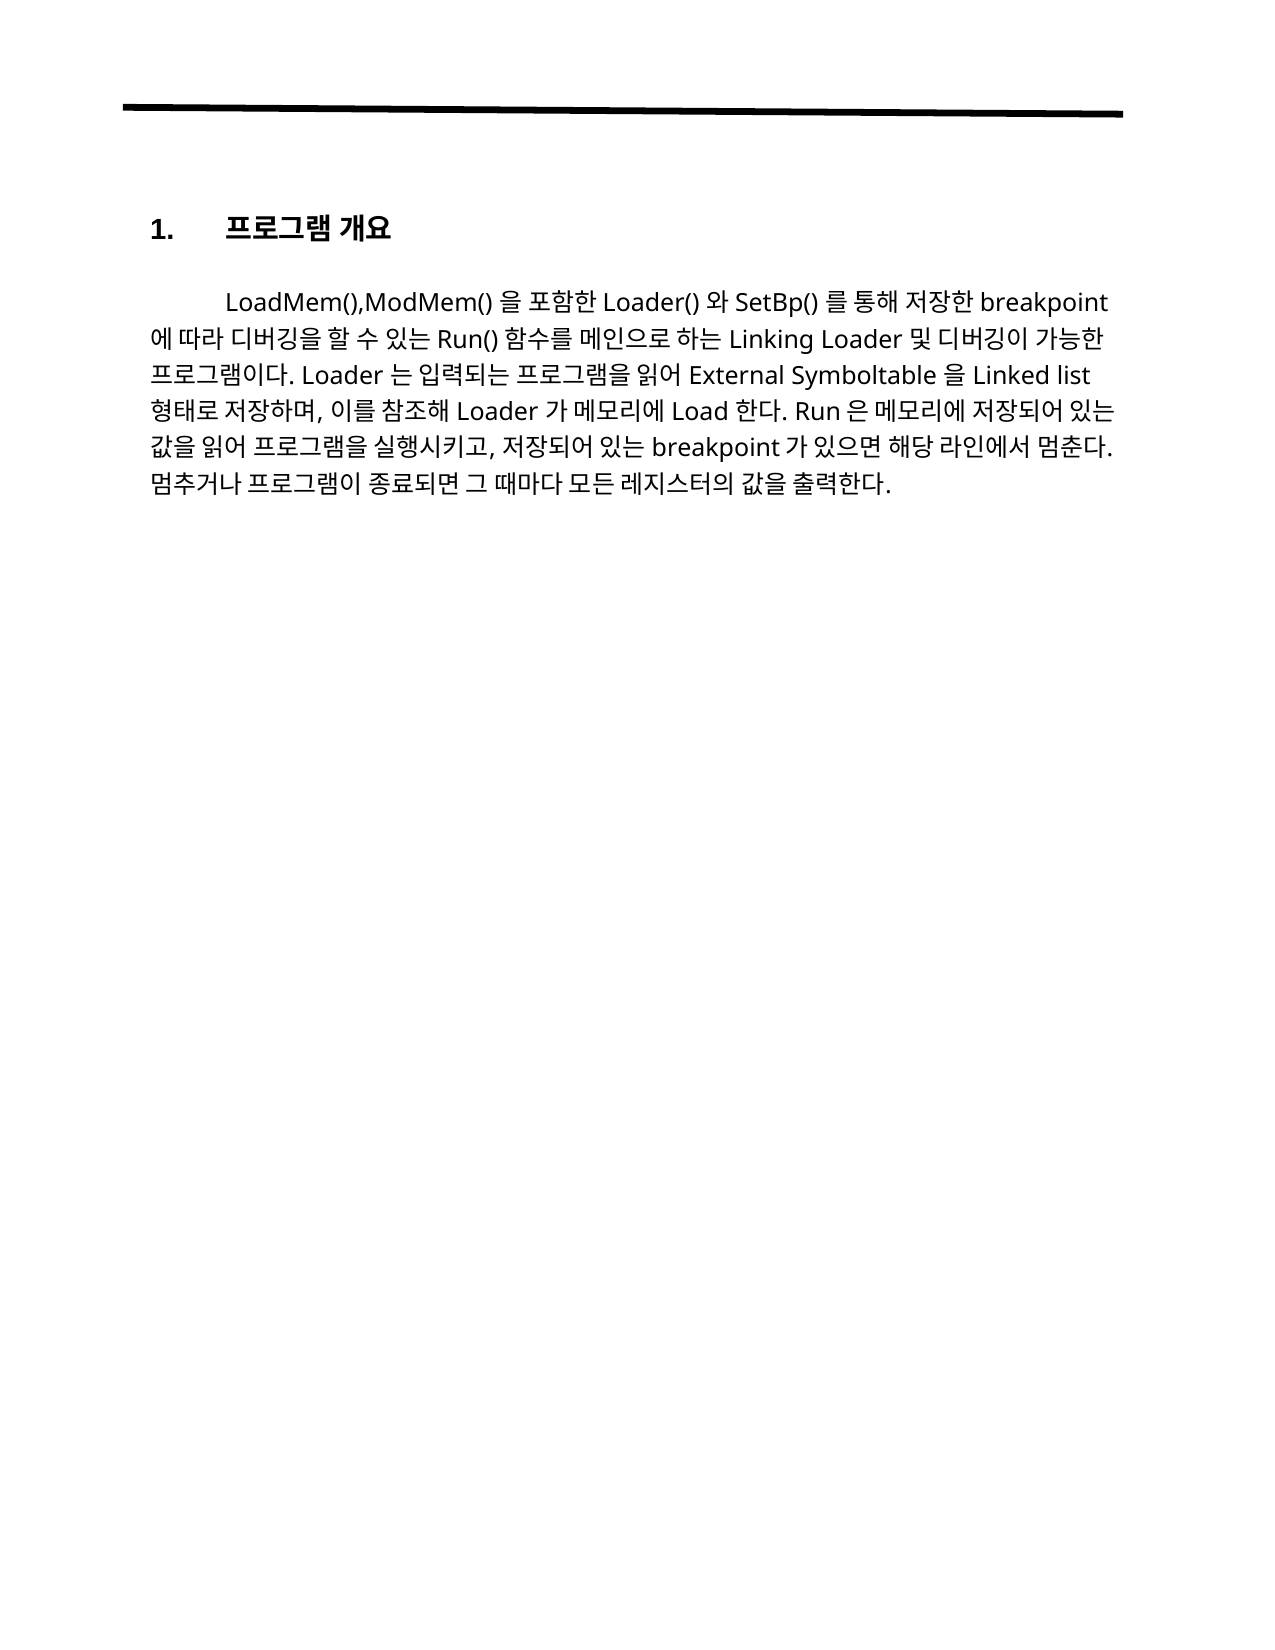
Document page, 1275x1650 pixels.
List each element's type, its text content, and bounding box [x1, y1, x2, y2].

subtitle 프로그램 개요 [150, 206, 1125, 248]
text LoadMem(),ModMem() 을 포함한 Loader() 와 SetBp() 를 통해 저장한 breakpoint 에 따라 디버깅을 할 수 있는 Run() 함수를 메인으로 하는 Linking Loader 및 디버깅이 가능한 프로그램이다. Loader 는 입력되는 프로그램을 읽어 External Symboltable 을 Linked list형태로 저장하며, 이를 참조해 Loader 가 메모리에 Load 한다. Run은 메모리에 저장되어 있는 값을 읽어 프로그램을 실행시키고, 저장되어 있는 breakpoint가 있으면 해당 라인에서 멈춘다. 멈추거나 프로그램이 종료되면 그 때마다 모든 레지스터의 값을 출력한다. [150, 283, 1125, 500]
